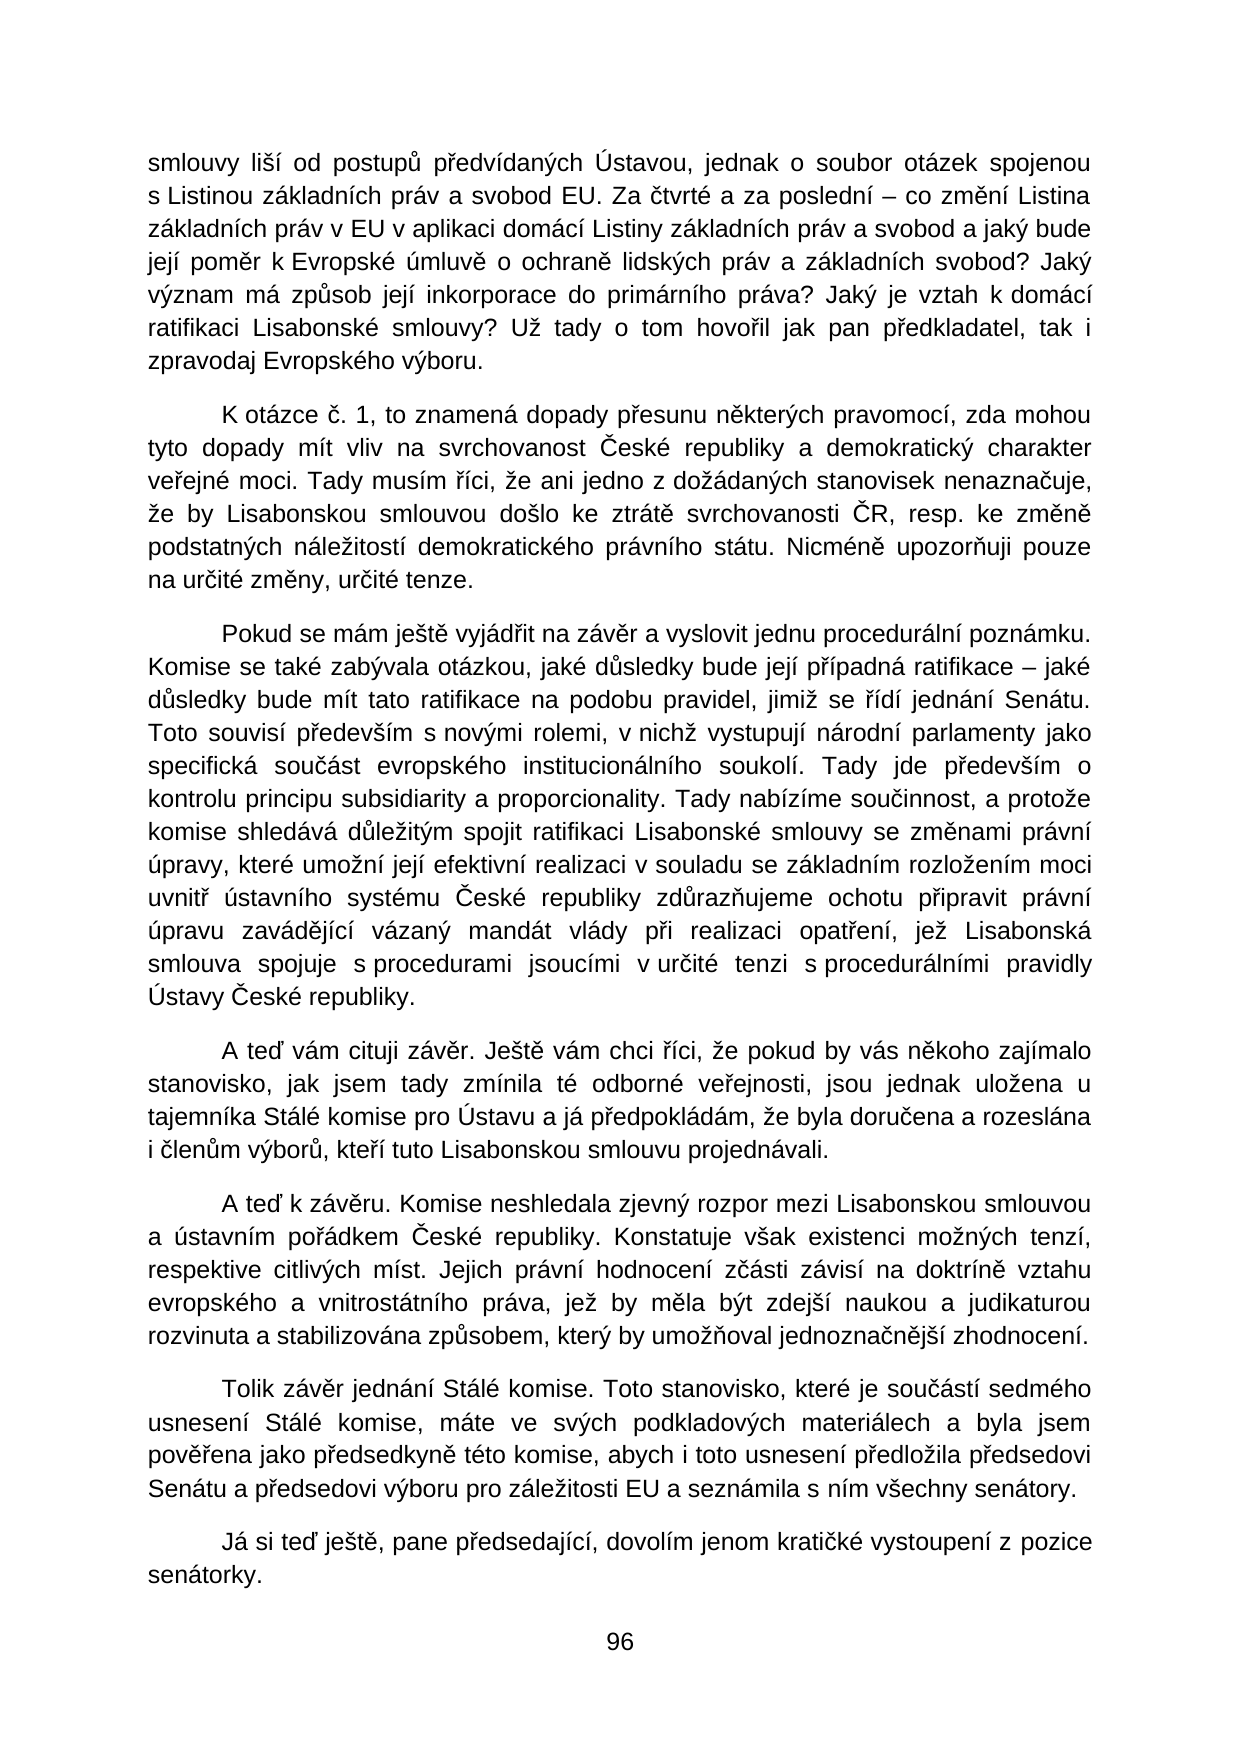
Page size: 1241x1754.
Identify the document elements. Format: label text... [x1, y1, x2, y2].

text K otázce č. 1, to znamená dopady přesunu některých pravomocí, zda mohou tyto dopady mít vliv na svrchovanost České republiky a demokratický charakter veřejné moci. Tady musím říci, že ani jedno z dožádaných stanovisek nenaznačuje, že by Lisabonskou smlouvou došlo ke ztrátě svrchovanosti ČR, resp. ke změně podstatných náležitostí demokratického právního státu. Nicméně upozorňuji pouze na určité změny, určité tenze. [148, 399, 1093, 593]
text Já si teď ještě, pane předsedající, dovolím jenom kratičké vystoupení z pozice senátorky. [148, 1527, 1093, 1589]
text A teď k závěru. Komise neshledala zjevný rozpor mezi Lisabonskou smlouvou a ústavním pořádkem České republiky. Konstatuje však existenci možných tenzí, respektive citlivých míst. Jejich právní hodnocení zčásti závisí na doktríně vztahu evropského a vnitrostátního práva, jež by měla být zdejší naukou a judikaturou rozvinuta a stabilizována způsobem, který by umožňoval jednoznačnější zhodnocení. [148, 1188, 1093, 1349]
text Pokud se mám ještě vyjádřit na závěr a vyslovit jednu procedurální poznámku. Komise se také zabývala otázkou, jaké důsledky bude její případná ratifikace – jaké důsledky bude mít tato ratifikace na podobu pravidel, jimiž se řídí jednání Senátu. Toto souvisí především s novými rolemi, v nichž vystupují národní parlamenty jako specifická součást evropského institucionálního soukolí. Tady jde především o kontrolu principu subsidiarity a proporcionality. Tady nabízíme součinnost, a protože komise shledává důležitým spojit ratifikaci Lisabonské smlouvy se změnami právní úpravy, které umožní její efektivní realizaci v souladu se základním rozložením moci uvnitř ústavního systému České republiky zdůrazňujeme ochotu připravit právní úpravu zavádějící vázaný mandát vlády při realizaci opatření, jež Lisabonská smlouva spojuje s procedurami jsoucími v určité tenzi s procedurálními pravidly Ústavy České republiky. [148, 618, 1093, 1011]
text A teď vám cituji závěr. Ještě vám chci říci, že pokud by vás někoho zajímalo stanovisko, jak jsem tady zmínila té odborné veřejnosti, jsou jednak uložena u tajemníka Stálé komise pro Ústavu a já předpokládám, že byla doručena a rozeslána i členům výborů, kteří tuto Lisabonskou smlouvu projednávali. [148, 1036, 1093, 1163]
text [148, 148, 1093, 374]
text Tolik závěr jednání Stálé komise. Toto stanovisko, které je součástí sedmého usnesení Stálé komise, máte ve svých podkladových materiálech a byla jsem pověřena jako předsedkyně této komise, abych i toto usnesení předložila předsedovi Senátu a předsedovi výboru pro záležitosti EU a seznámila s ním všechny senátory. [148, 1374, 1093, 1502]
